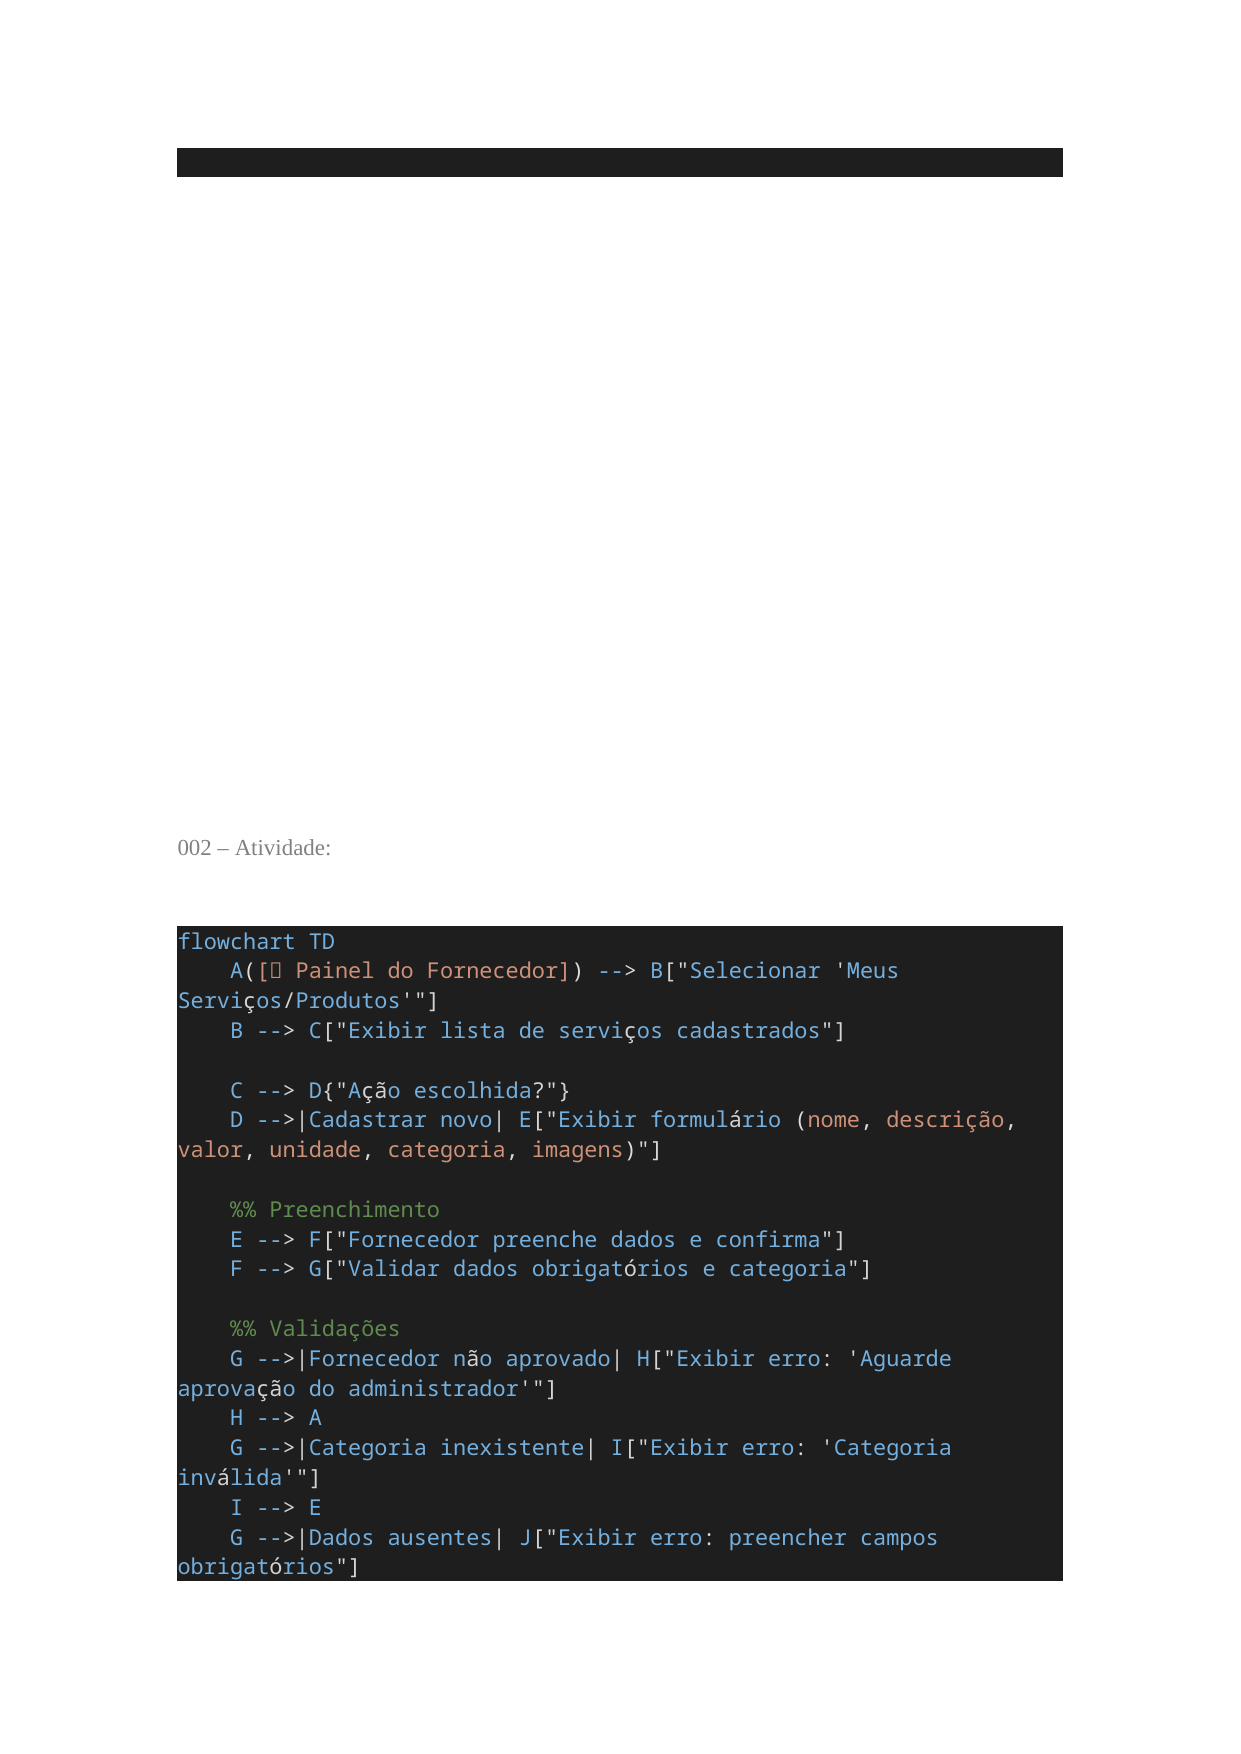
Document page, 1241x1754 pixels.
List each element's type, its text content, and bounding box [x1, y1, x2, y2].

text A([📱 Painel do Fornecedor]) --> B["Selecionar 'Meus Serviços/Produtos'"] [177, 955, 1063, 1015]
text %% Preenchimento [177, 1194, 1063, 1223]
text G -->|Categoria inexistente| I["Exibir erro: 'Categoria inválida'"] [177, 1432, 1063, 1492]
text 002 – Atividade: [177, 834, 1063, 860]
text E --> F["Fornecedor preenche dados e confirma"] [177, 1223, 1063, 1253]
text B --> C["Exibir lista de serviços cadastrados"] [177, 1015, 1063, 1045]
text I --> E [177, 1492, 1063, 1521]
text H --> A [177, 1402, 1063, 1432]
text D -->|Cadastrar novo| E["Exibir formulário (nome, descrição, valor, unidade, categoria, imagens)"] [177, 1104, 1063, 1164]
text flowchart TD [177, 926, 1063, 955]
text %% Validações [177, 1313, 1063, 1343]
text C --> D{"Ação escolhida?"} [177, 1074, 1063, 1104]
text G -->|Fornecedor não aprovado| H["Exibir erro: 'Aguarde aprovação do administrador'"] [177, 1343, 1063, 1402]
text F --> G["Validar dados obrigatórios e categoria"] [177, 1253, 1063, 1283]
text G -->|Dados ausentes| J["Exibir erro: preencher campos obrigatórios"] [177, 1521, 1063, 1581]
